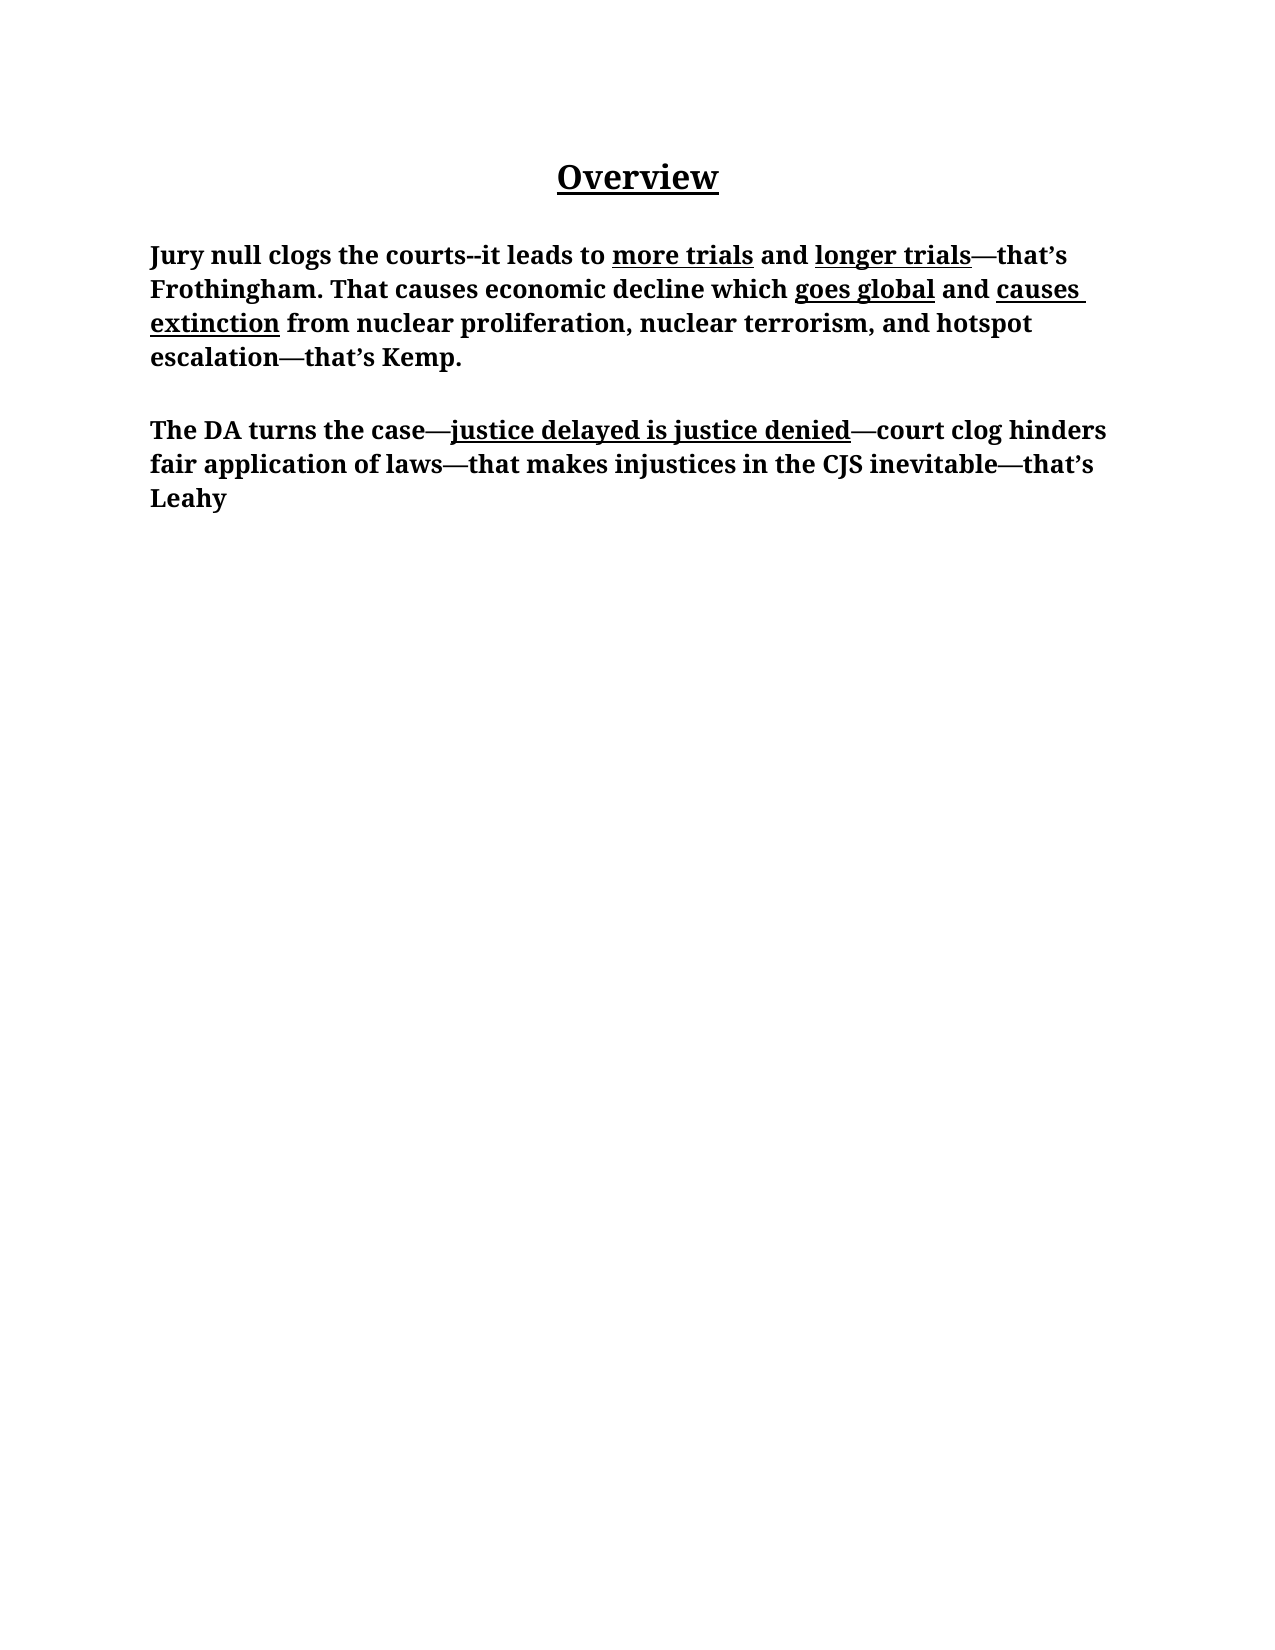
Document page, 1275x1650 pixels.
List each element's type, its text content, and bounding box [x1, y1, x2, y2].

subtitle The DA turns the case—justice delayed is justice denied—court clog hinders fair application of laws—that makes injustices in the CJS inevitable—that’s Leahy [150, 412, 1125, 514]
subtitle Jury null clogs the courts--it leads to more trials and longer trials—that’s Frothingham. That causes economic decline which goes global and causes extinction from nuclear proliferation, nuclear terrorism, and hotspot escalation—that’s Kemp. [150, 238, 1125, 374]
subtitle Overview [150, 154, 1125, 199]
